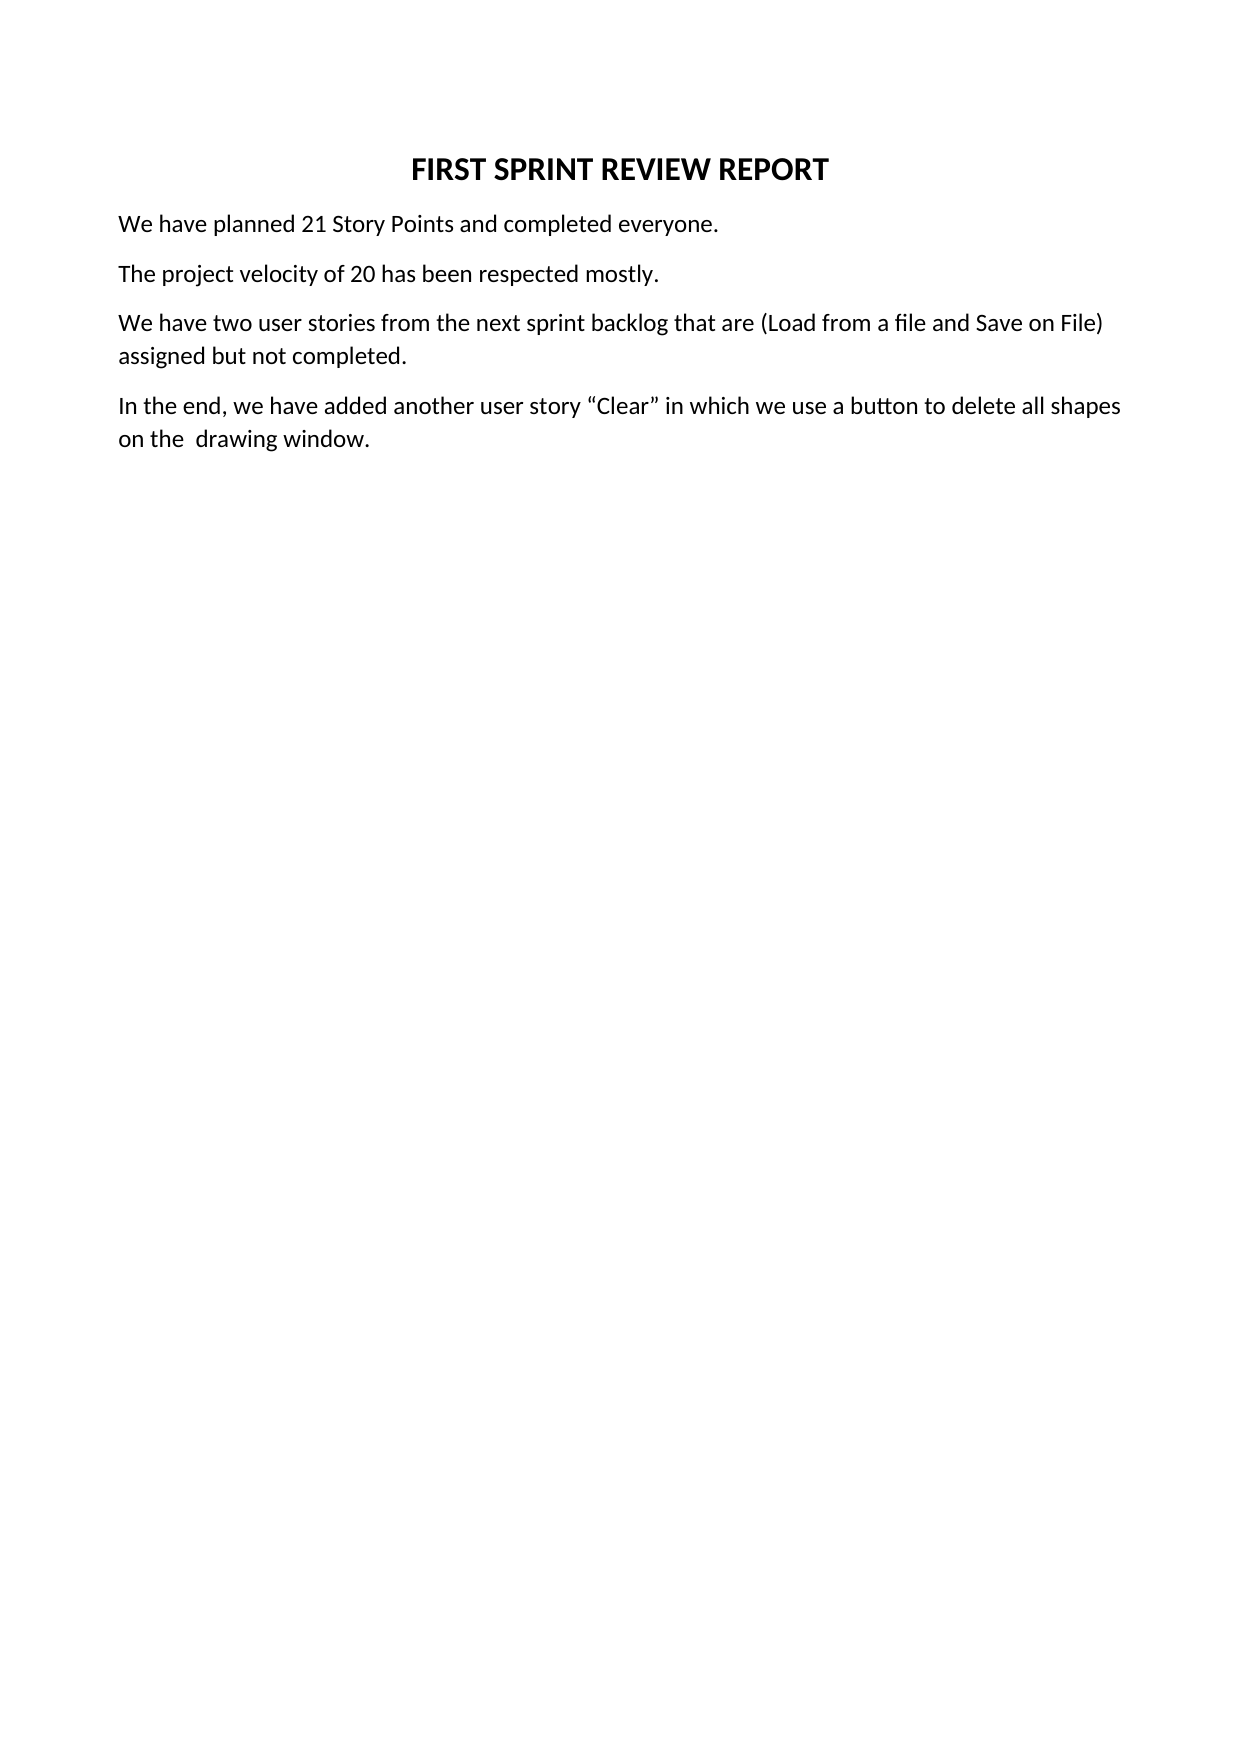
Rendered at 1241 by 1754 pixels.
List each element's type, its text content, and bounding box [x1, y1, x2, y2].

text In the end, we have added another user story “Clear” in which we use a button to delete all shapes on the drawing window. [118, 390, 1122, 453]
text The project velocity of 20 has been respected mostly. [118, 258, 1122, 288]
text We have two user stories from the next sprint backlog that are (Load from a file and Save on File) assigned but not completed. [118, 307, 1122, 371]
text We have planned 21 Story Points and completed everyone. [118, 208, 1122, 239]
text FIRST SPRINT REVIEW REPORT [118, 148, 1122, 188]
